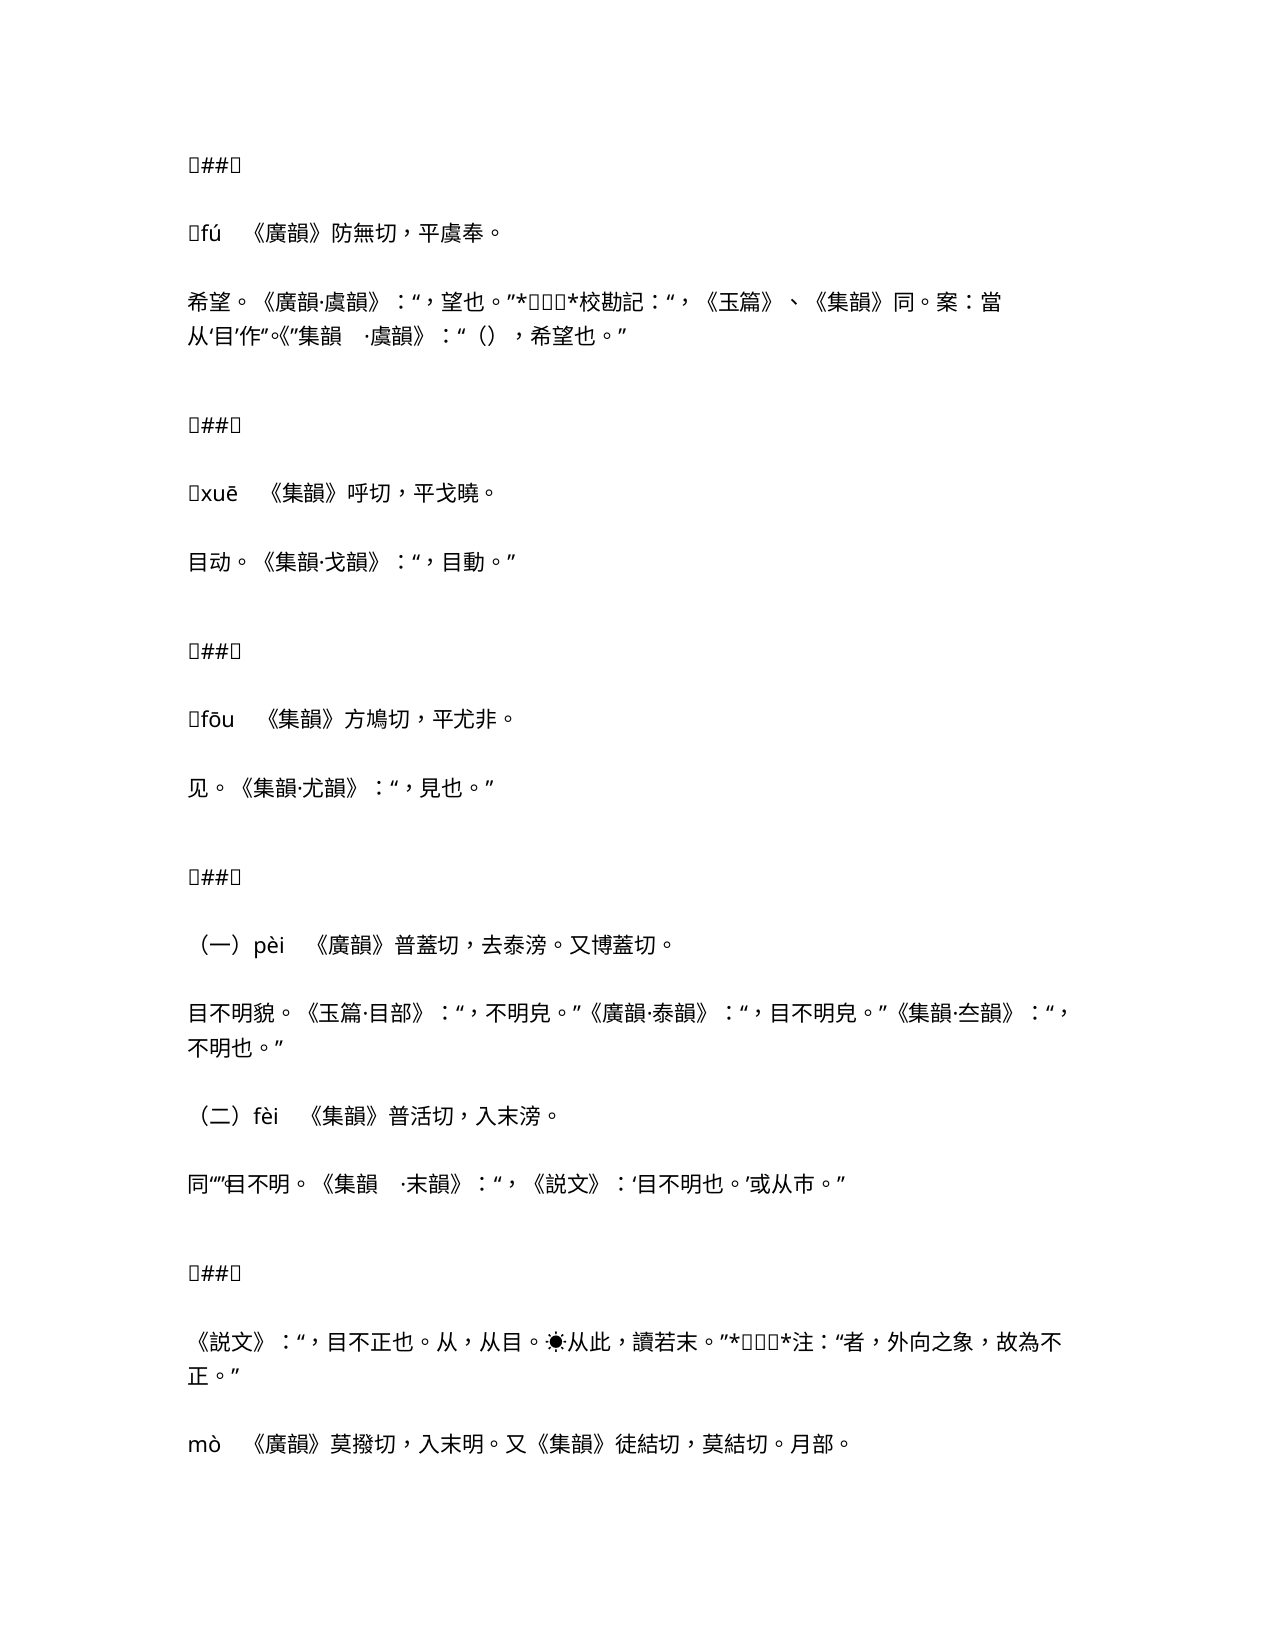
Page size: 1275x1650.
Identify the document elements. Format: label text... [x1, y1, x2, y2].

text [187, 1258, 1087, 1493]
text 𥄒##𥄒 𥄒xuē 《集韻》呼𦚢切，平戈曉。 目动。《集韻·戈韻》：“𥄒，目動。” [187, 410, 1087, 611]
text 𥄓##𥄓 𥄓fōu 《集韻》方鳩切，平尤非。 见。《集韻·尤韻》：“𥄓，見也。” [187, 636, 1087, 836]
text 𥄑##𥄑 𥄑fú 《廣韻》防無切，平虞奉。 希望。《廣韻·虞韻》：“𦔾，望也。”*周祖谟*校勘記：“𦔾，《玉篇》、《集韻》同。案：當从‘目’作‘𥄑’。”《集韻·虞韻》：“𦔾（𥄑），希望也。” [187, 150, 1087, 385]
text 𥄔##𥄔 𥄔（一）pèi 《廣韻》普蓋切，去泰滂。又博蓋切。 目不明貌。《玉篇·目部》：“𥄔，不明皃。”《廣韻·泰韻》：“𥄔，目不明皃。”《集韻·夳韻》：“𥄔，不明也。” （二）fèi 《集韻》普活切，入末滂。 同“𥄱”。目不明。《集韻·末韻》：“𥄱，《説文》：‘目不明也。’或从巿。” [187, 862, 1087, 1233]
